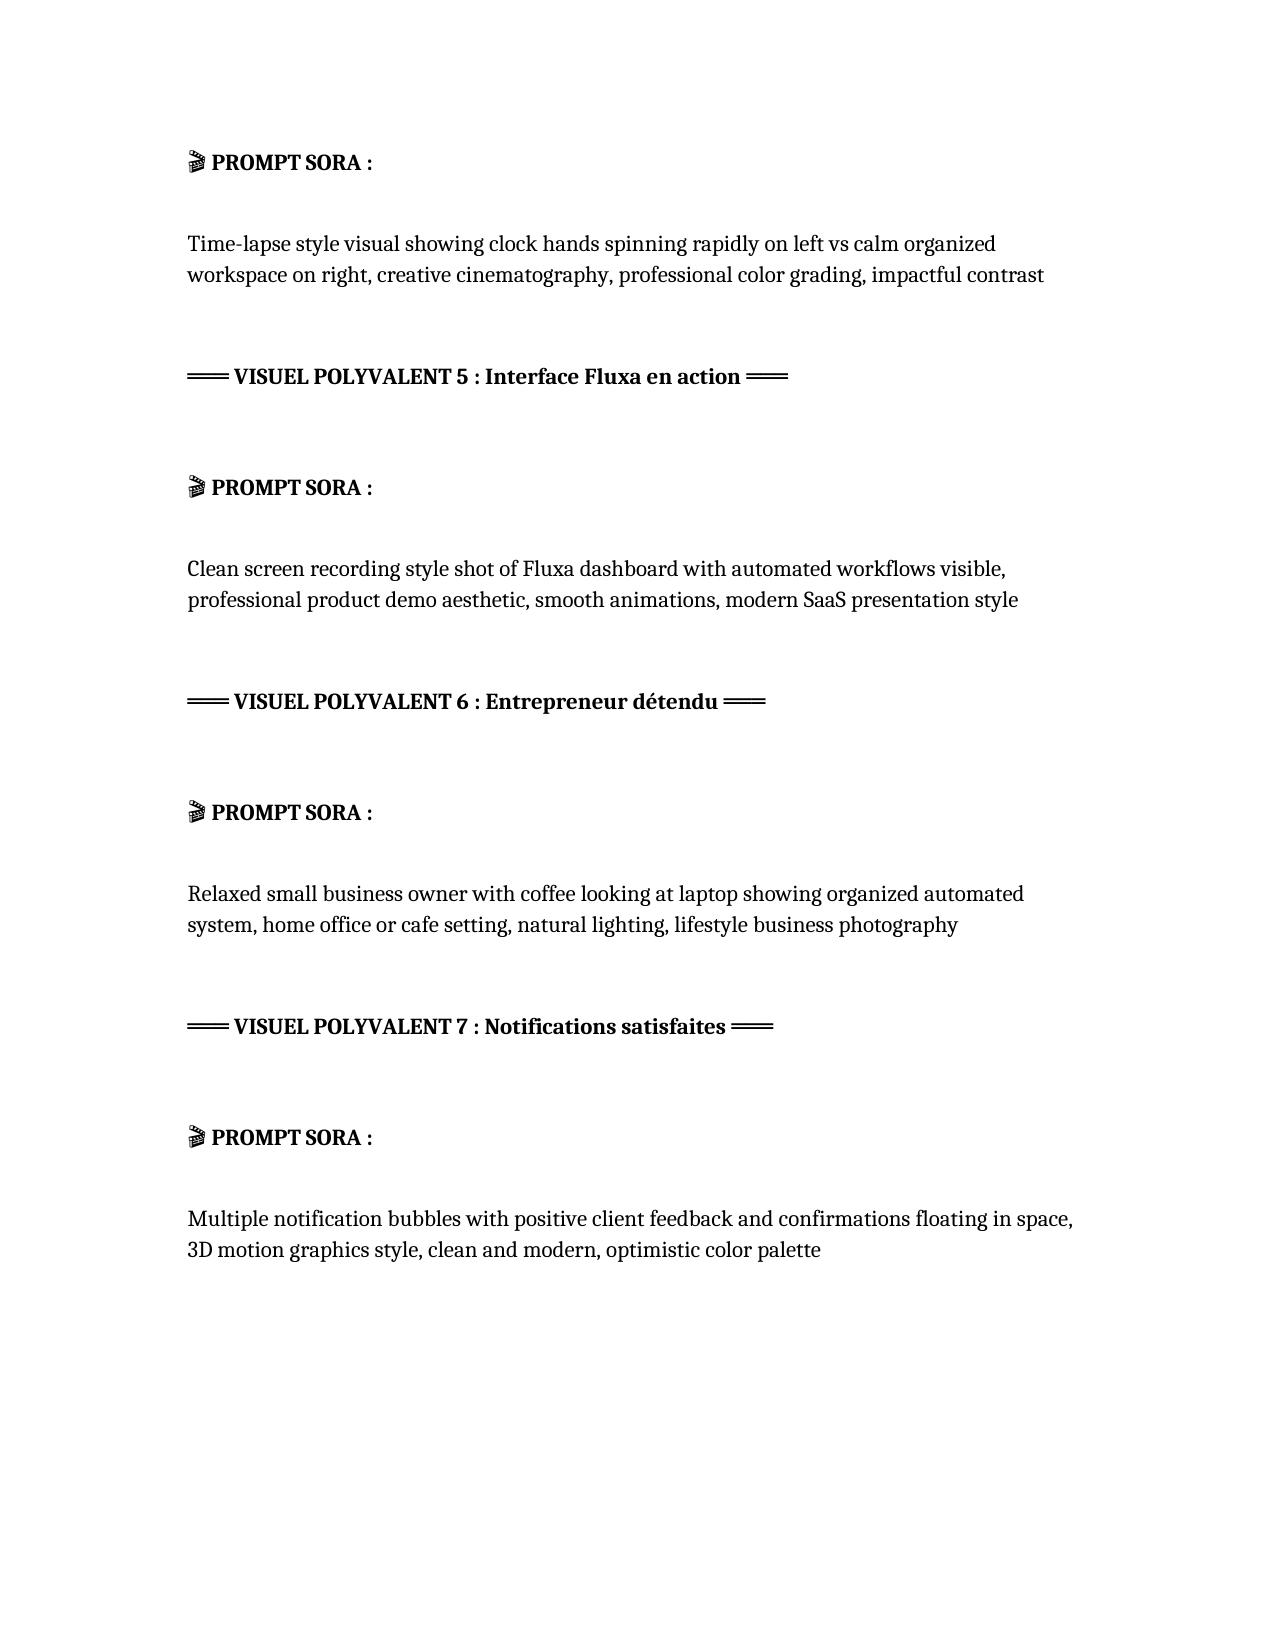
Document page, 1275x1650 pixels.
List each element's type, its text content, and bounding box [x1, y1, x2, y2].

text Relaxed small business owner with coffee looking at laptop showing organized automated system, home office or cafe setting, natural lighting, lifestyle business photography [187, 881, 1087, 938]
text ═══ VISUEL POLYVALENT 6 : Entrepreneur détendu ═══ [187, 688, 1087, 775]
text ═══ VISUEL POLYVALENT 7 : Notifications satisfaites ═══ [187, 1013, 1087, 1100]
text ═══ VISUEL POLYVALENT 5 : Interface Fluxa en action ═══ [187, 363, 1087, 450]
text 🎬 PROMPT SORA : [187, 1125, 1087, 1182]
text 🎬 PROMPT SORA : [187, 475, 1087, 532]
text Multiple notification bubbles with positive client feedback and confirmations floating in space, 3D motion graphics style, clean and modern, optimistic color palette [187, 1206, 1087, 1263]
text Time-lapse style visual showing clock hands spinning rapidly on left vs calm organized workspace on right, creative cinematography, professional color grading, impactful contrast [187, 231, 1087, 288]
text 🎬 PROMPT SORA : [187, 150, 1087, 207]
text Clean screen recording style shot of Fluxa dashboard with automated workflows visible, professional product demo aesthetic, smooth animations, modern SaaS presentation style [187, 556, 1087, 613]
text 🎬 PROMPT SORA : [187, 800, 1087, 857]
